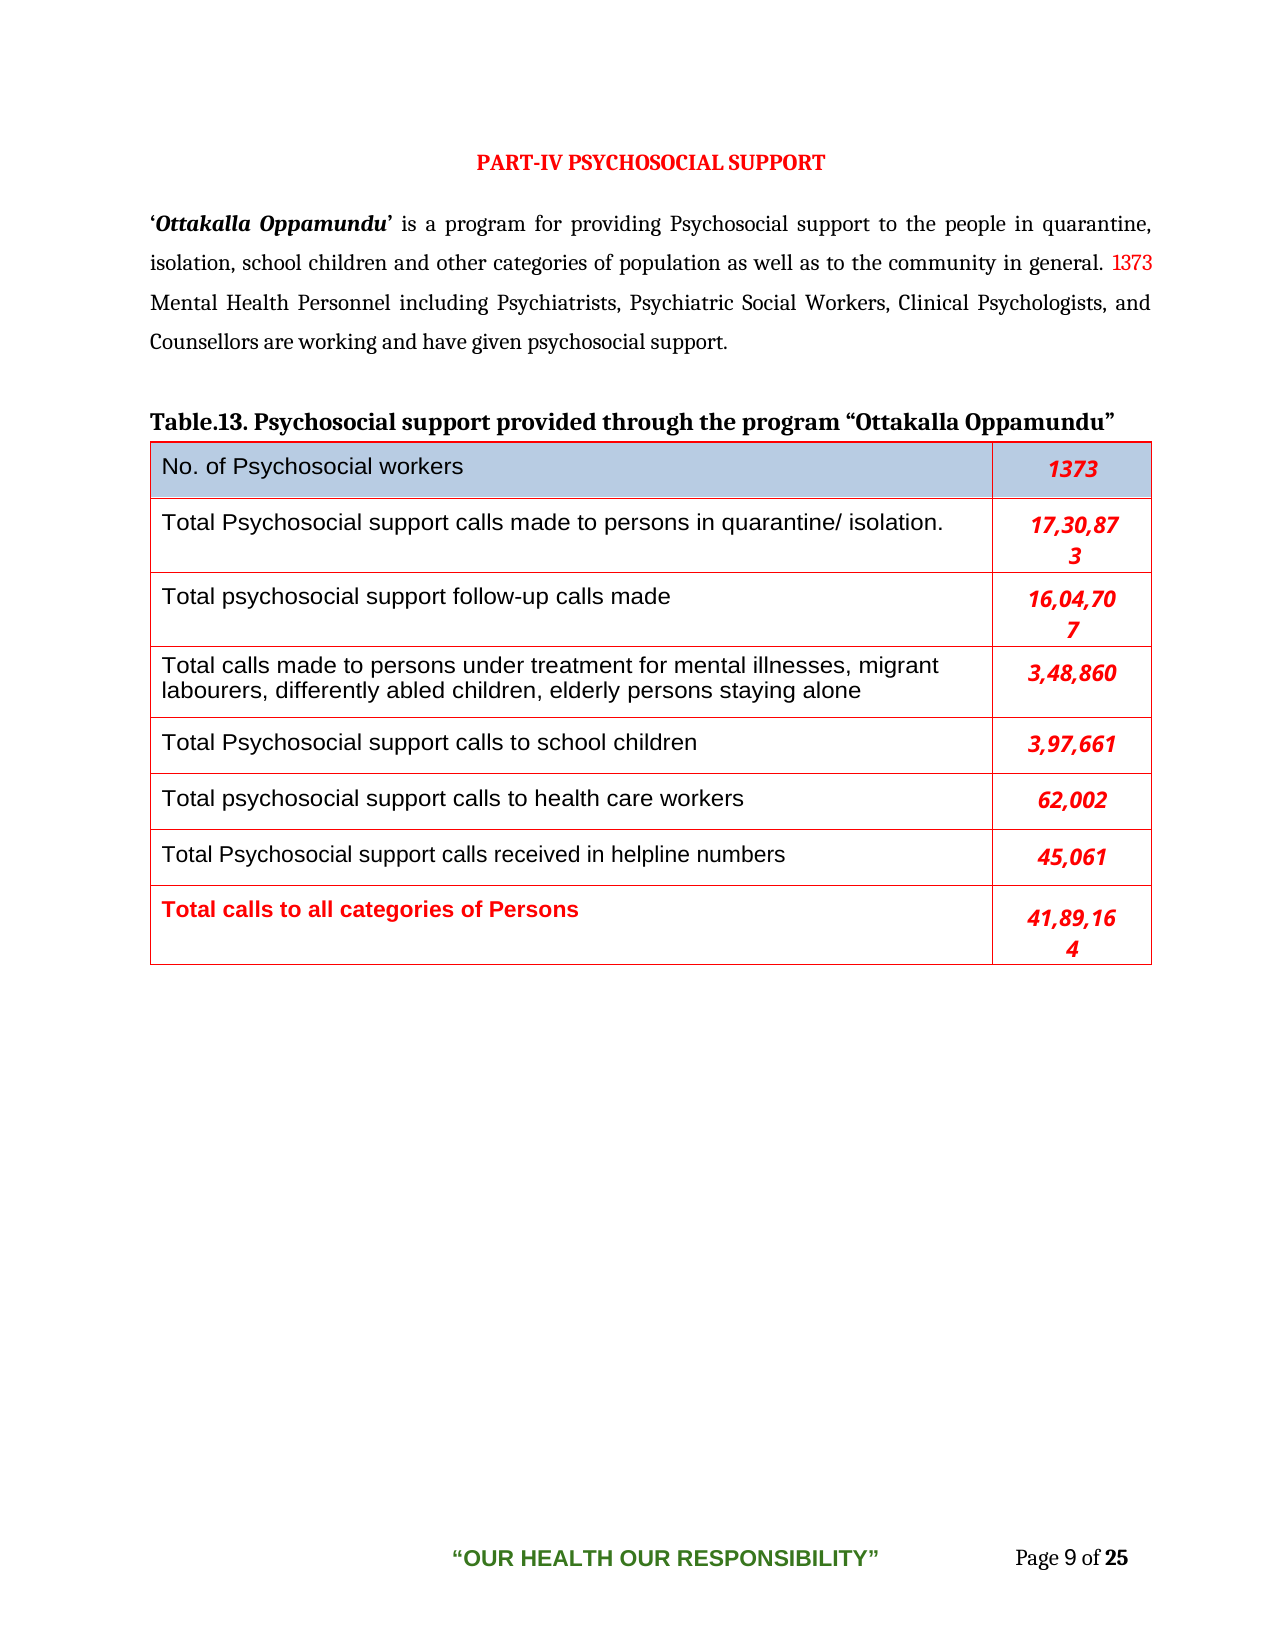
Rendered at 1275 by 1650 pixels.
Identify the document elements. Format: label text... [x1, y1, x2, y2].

table_cell 16,04,707 [993, 573, 1151, 646]
text ‘Ottakalla Oppamundu’ is a program for providing Psychosocial support to the people in quarantine, isolation, school children and other categories of population as well as to the community in general. 1373 Mental Health Personnel including Psychiatrists, Psychiatric Social Workers, Clinical Psychologists, and Counsellors are working and have given psychosocial support. [150, 211, 1152, 355]
table_cell Total psychosocial support calls to health care workers [151, 774, 992, 829]
table_cell Total psychosocial support follow-up calls made [151, 573, 992, 646]
table_cell Total Psychosocial support calls to school children [151, 718, 992, 773]
table_header 1373 [993, 443, 1151, 497]
table_cell 41,89,164 [993, 886, 1151, 964]
table_cell Total Psychosocial support calls received in helpline numbers [151, 830, 992, 885]
table_cell Total Psychosocial support calls made to persons in quarantine/ isolation. [151, 499, 992, 572]
table_cell 45,061 [993, 830, 1151, 885]
table_cell 17,30,873 [993, 499, 1151, 572]
table_cell Total calls made to persons under treatment for mental illnesses, migrant labourers, differently abled children, elderly persons staying alone [151, 647, 992, 717]
text Table.13. Psychosocial support provided through the program “Ottakalla Oppamundu” [150, 408, 1212, 437]
table_cell 3,97,661 [993, 718, 1151, 773]
table_header No. of Psychosocial workers [151, 443, 992, 497]
table_cell Total calls to all categories of Persons [151, 886, 992, 964]
table_cell 62,002 [993, 774, 1151, 829]
text PART-IV PSYCHOSOCIAL SUPPORT [394, 150, 908, 177]
table_cell 3,48,860 [993, 647, 1151, 717]
